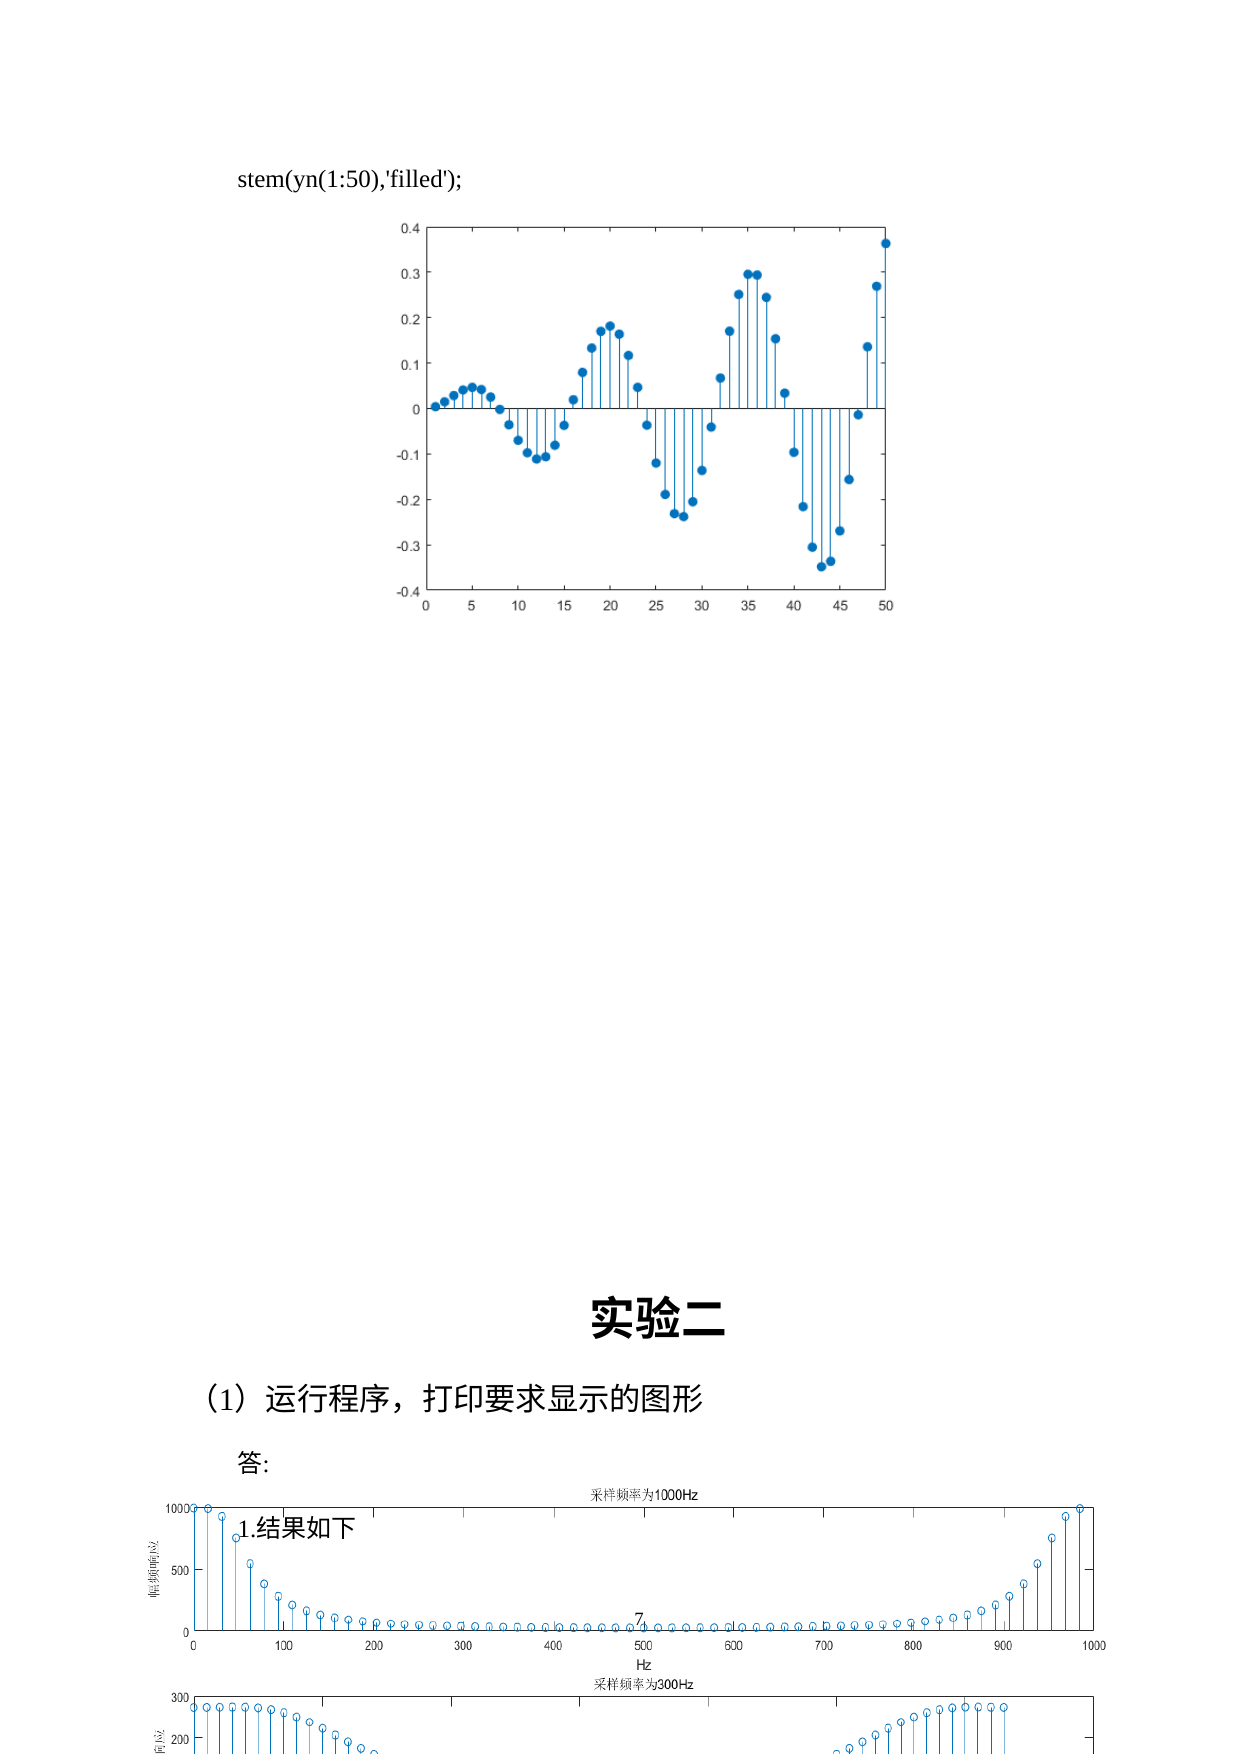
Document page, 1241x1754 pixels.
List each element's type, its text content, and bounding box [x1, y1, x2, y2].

subtitle （1）运行程序，打印要求显示的图形 [187, 1364, 1053, 1429]
subtitle 实验二 [187, 1267, 1053, 1364]
picture [349, 194, 942, 639]
text 答: [187, 1429, 1053, 1494]
text 1.结果如下 [187, 1494, 1053, 1559]
text stem(yn(1:50),'filled'); [187, 162, 1053, 194]
picture [42, 1455, 1204, 1754]
